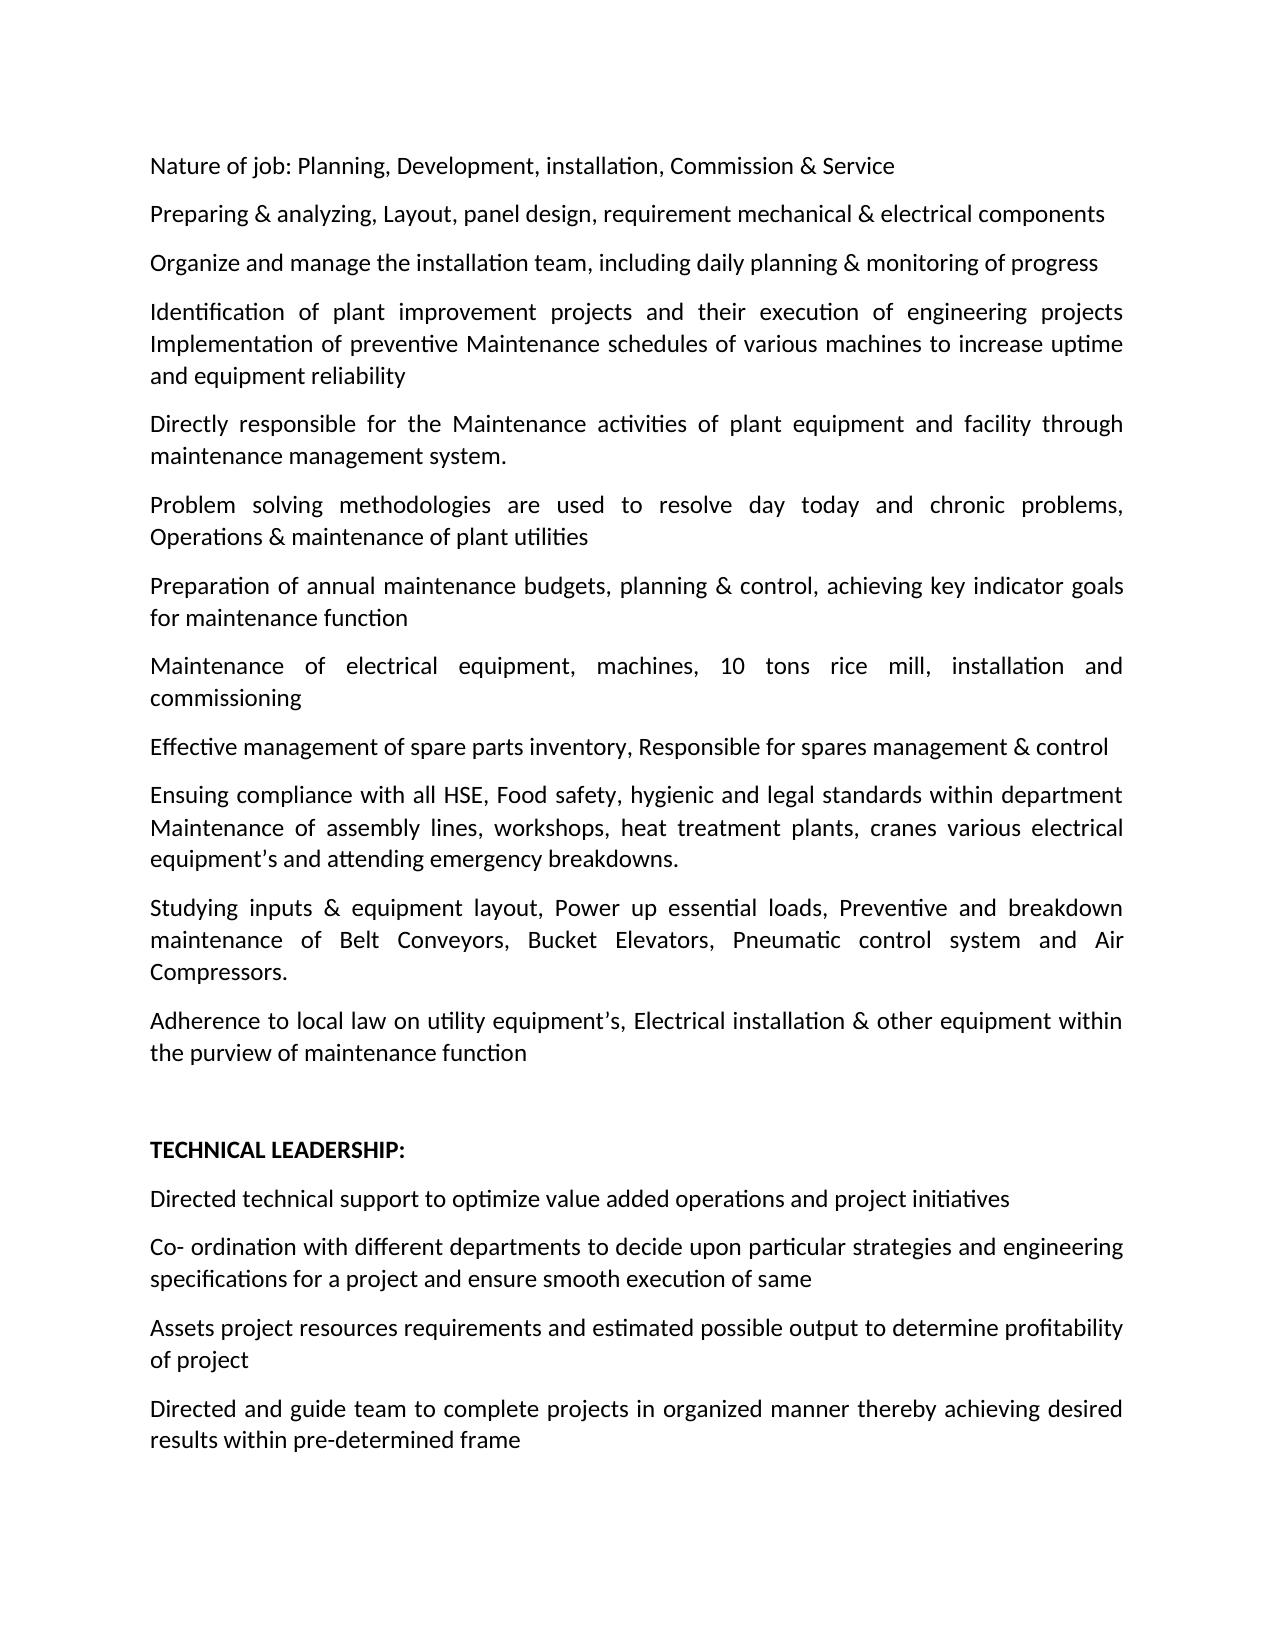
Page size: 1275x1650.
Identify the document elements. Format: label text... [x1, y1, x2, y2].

text Directed technical support to optimize value added operations and project initiatives [150, 1183, 1125, 1213]
text Organize and manage the installation team, including daily planning & monitoring of progress [150, 247, 1125, 278]
text Maintenance of electrical equipment, machines, 10 tons rice mill, installation and commissioning [150, 650, 1125, 713]
text Preparation of annual maintenance budgets, planning & control, achieving key indicator goals for maintenance function [150, 570, 1125, 632]
text Identification of plant improvement projects and their execution of engineering projects Implementation of preventive Maintenance schedules of various machines to increase uptime and equipment reliability [150, 296, 1125, 390]
text Assets project resources requirements and estimated possible output to determine profitability of project [150, 1312, 1125, 1374]
text Ensuing compliance with all HSE, Food safety, hygienic and legal standards within department Maintenance of assembly lines, workshops, heat treatment plants, cranes various electrical equipment’s and attending emergency breakdowns. [150, 780, 1125, 874]
text Directed and guide team to complete projects in organized manner thereby achieving desired results within pre-determined frame [150, 1393, 1125, 1455]
text TECHNICAL LEADERSHIP: [150, 1134, 1125, 1165]
text Adherence to local law on utility equipment’s, Electrical installation & other equipment within the purview of maintenance function [150, 1005, 1125, 1067]
text Studying inputs & equipment layout, Power up essential loads, Preventive and breakdown maintenance of Belt Conveyors, Bucket Elevators, Pneumatic control system and Air Compressors. [150, 892, 1125, 987]
text Preparing & analyzing, Layout, panel design, requirement mechanical & electrical components [150, 199, 1125, 229]
text Problem solving methodologies are used to resolve day today and chronic problems, Operations & maintenance of plant utilities [150, 489, 1125, 552]
text Directly responsible for the Maintenance activities of plant equipment and facility through maintenance management system. [150, 408, 1125, 471]
text Co- ordination with different departments to decide upon particular strategies and engineering specifications for a project and ensure smooth execution of same [150, 1231, 1125, 1294]
text Effective management of spare parts inventory, Responsible for spares management & control [150, 731, 1125, 762]
text Nature of job: Planning, Development, installation, Commission & Service [150, 150, 1125, 181]
